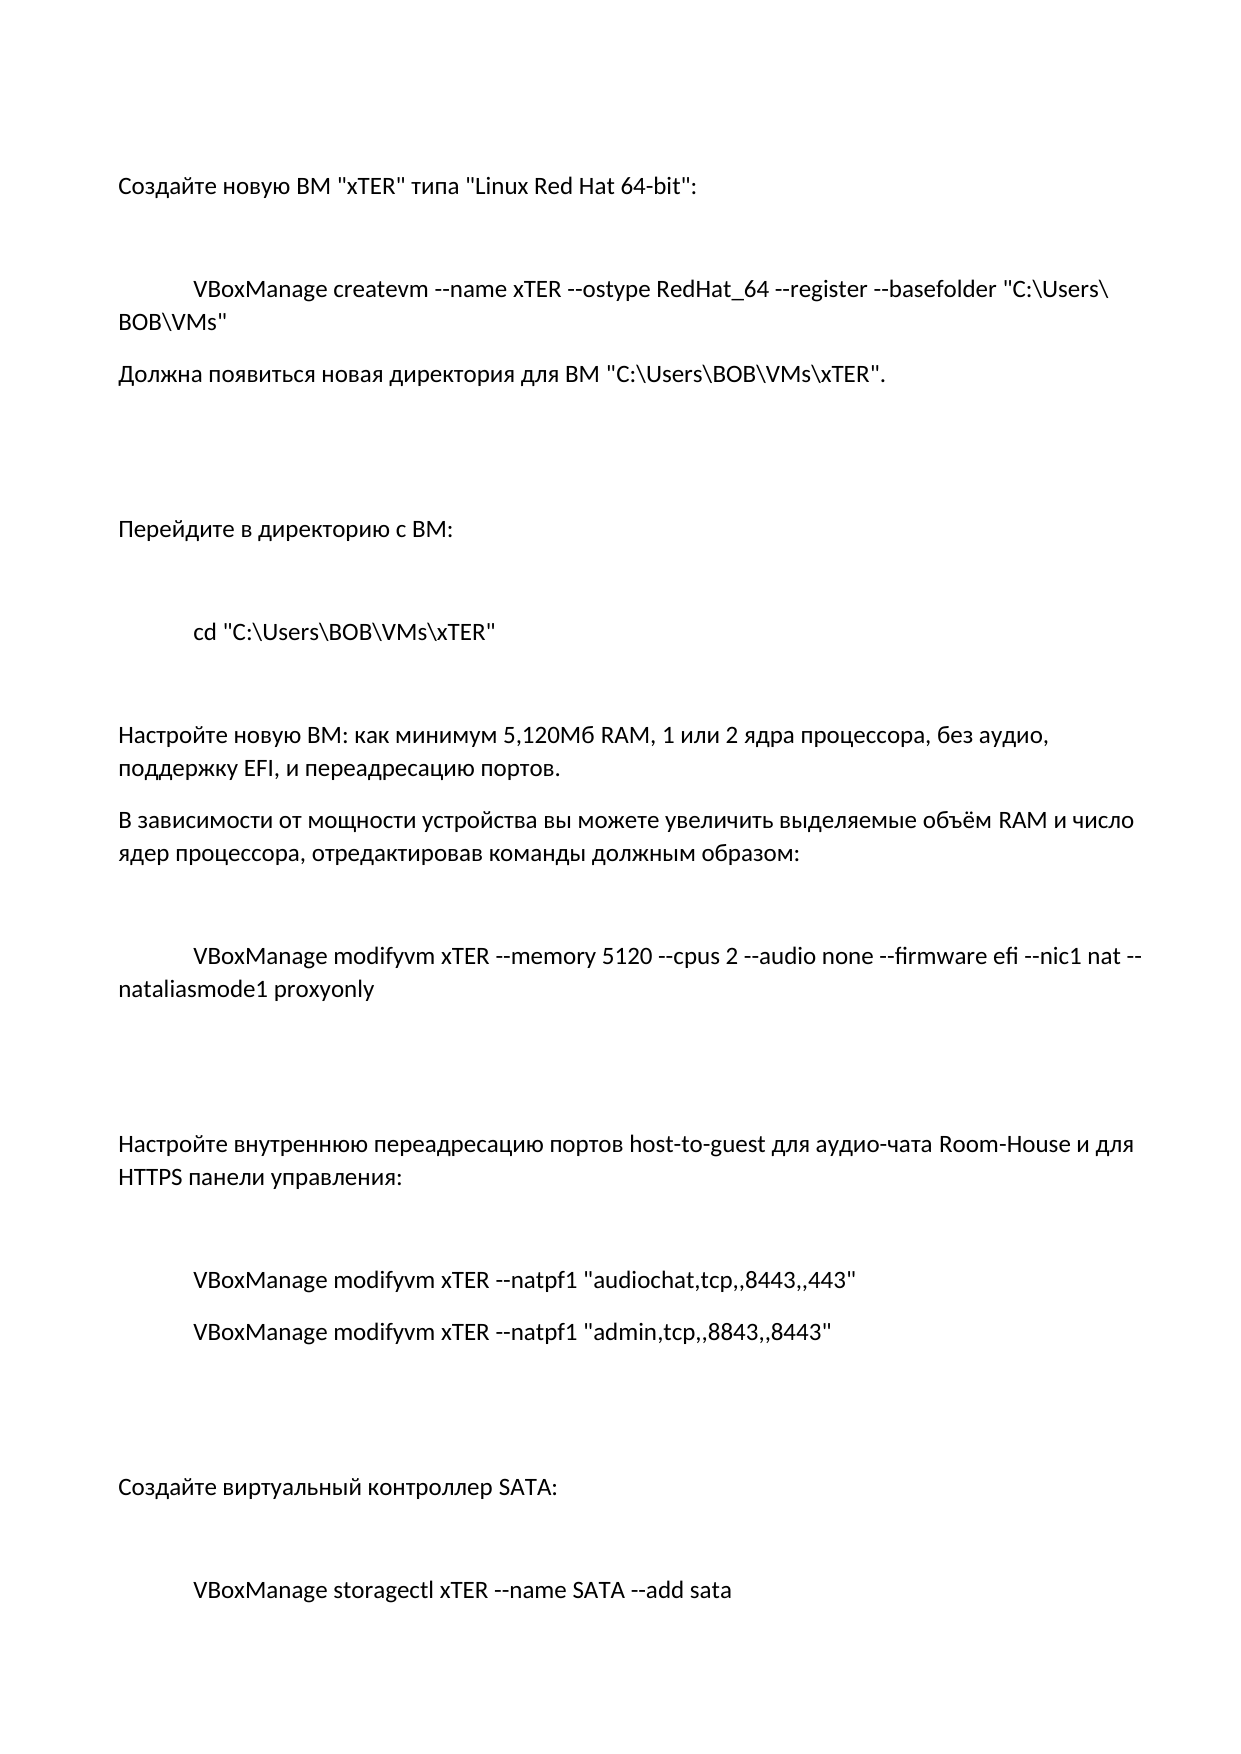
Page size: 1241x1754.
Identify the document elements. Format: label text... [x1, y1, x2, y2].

text Настройте внутреннюю переадресацию портов host-to-guest для аудио-чата Room-House и для HTTPS панели управления: [118, 1128, 1152, 1192]
text Создайте виртуальный контроллер SATA: [118, 1471, 1152, 1502]
text В зависимости от мощности устройства вы можете увеличить выделяемые объём RAM и число ядер процессора, отредактировав команды должным образом: [118, 804, 1152, 867]
text Перейдите в директорию с ВМ: [118, 513, 1152, 543]
text VBoxManage modifyvm xTER --natpf1 "audiochat,tcp,,8443,,443" [118, 1264, 1152, 1295]
text Настройте новую ВМ: как минимум 5,120Мб RAM, 1 или 2 ядра процессора, без аудио, поддержку EFI, и переадресацию портов. [118, 719, 1152, 783]
text Должна появиться новая директория для ВМ "C:\Users\BOB\VMs\xTER". [118, 358, 1152, 388]
text cd "C:\Users\BOB\VMs\xTER" [118, 616, 1152, 647]
text VBoxManage modifyvm xTER --natpf1 "admin,tcp,,8843,,8443" [118, 1316, 1152, 1347]
text VBoxManage modifyvm xTER --memory 5120 --cpus 2 --audio none --firmware efi --nic1 nat --nataliasmode1 proxyonly [118, 940, 1152, 1004]
text Создайте новую ВМ "xTER" типа "Linux Red Hat 64-bit": [118, 170, 1152, 200]
text VBoxManage storagectl xTER --name SATA --add sata [118, 1574, 1152, 1605]
text VBoxManage createvm --name xTER --ostype RedHat_64 --register --basefolder "C:\Users\BOB\VMs" [118, 273, 1152, 337]
